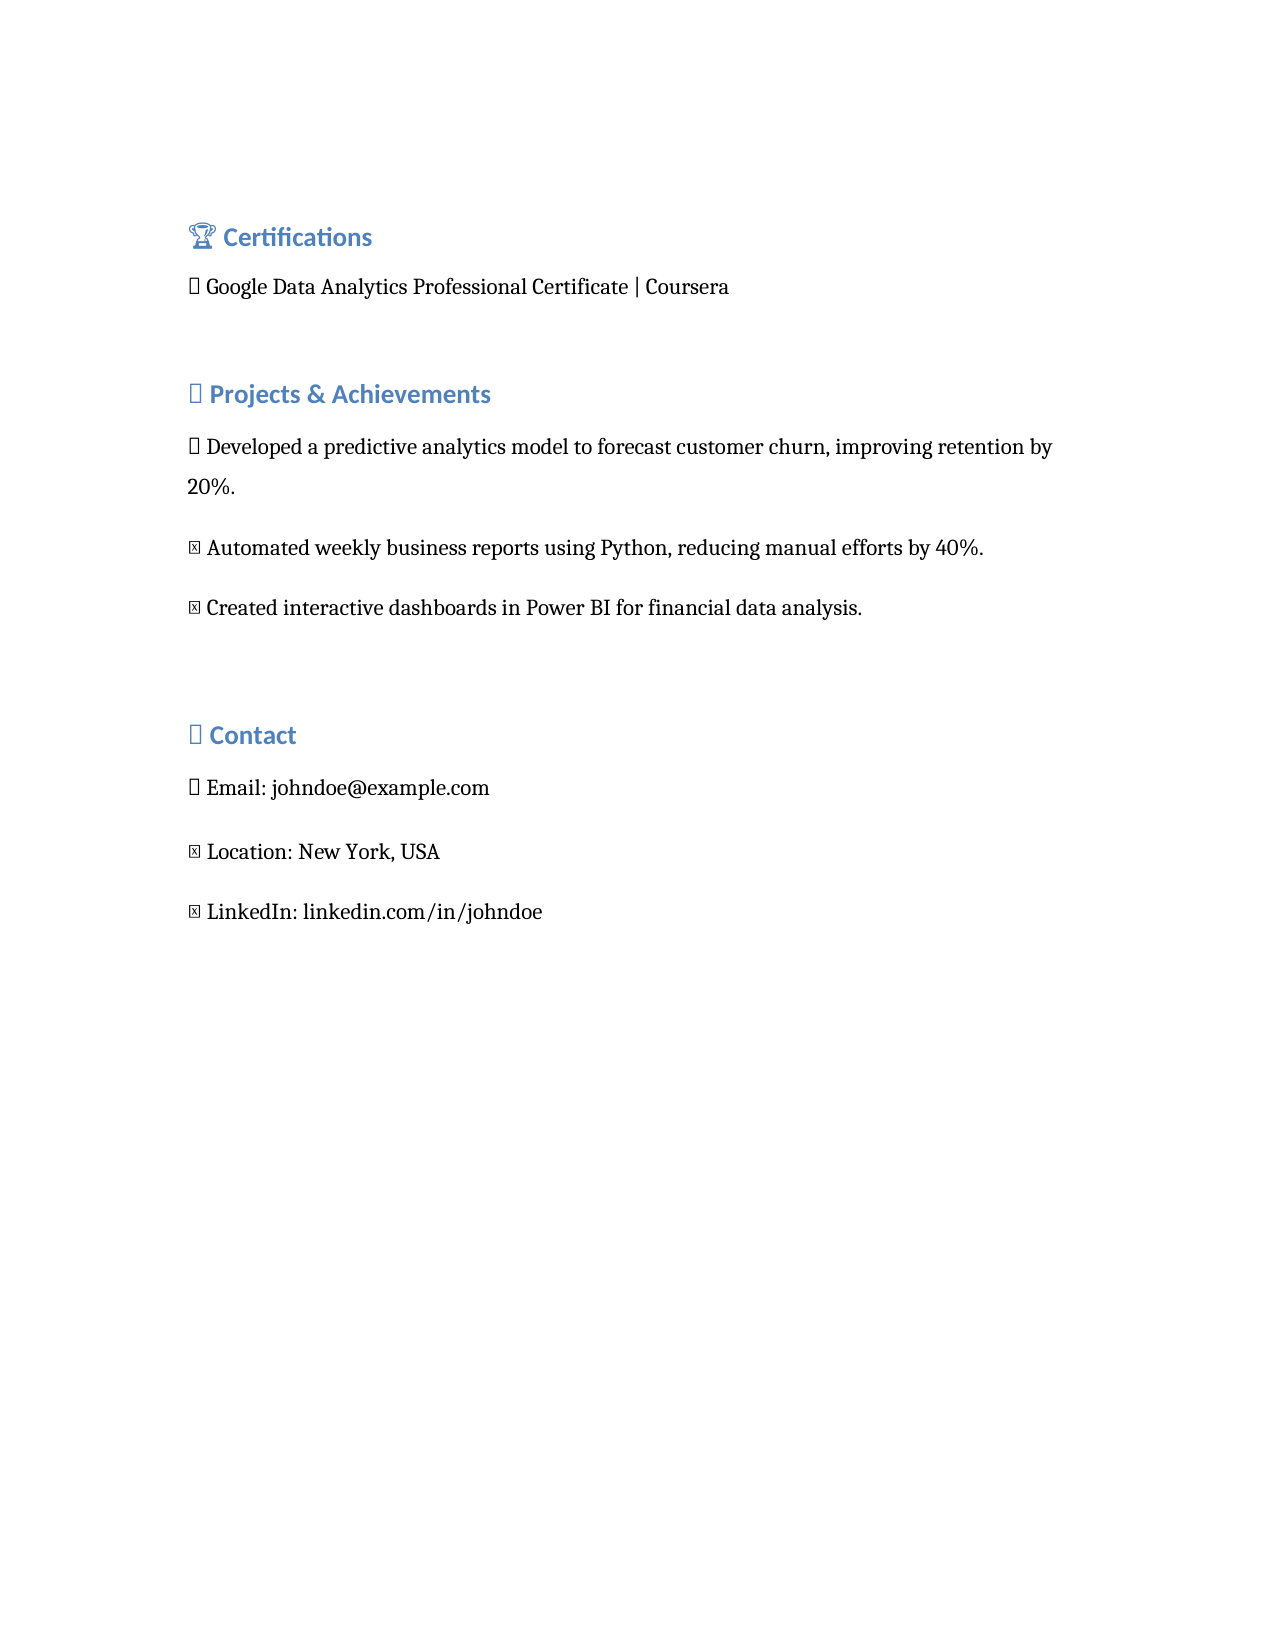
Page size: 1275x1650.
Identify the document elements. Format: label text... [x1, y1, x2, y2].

text 📍 Location: New York, USA [187, 838, 1087, 865]
text 📜 Google Data Analytics Professional Certificate | Coursera [187, 270, 1087, 341]
subtitle 🏆 Certifications [187, 220, 1087, 253]
subtitle 📌 Projects & Achievements [187, 374, 1087, 411]
text 🔹 Developed a predictive analytics model to forecast customer churn, improving retention by 20%. [187, 430, 1087, 501]
subtitle 📩 Contact [187, 715, 1087, 752]
text 📧 Email: johndoe@example.com [187, 771, 1087, 802]
text 🔹 Created interactive dashboards in Power BI for financial data analysis. [187, 595, 1087, 621]
text 🔹 Automated weekly business reports using Python, reducing manual efforts by 40%. [187, 534, 1087, 561]
text 🔗 LinkedIn: linkedin.com/in/johndoe [187, 899, 1087, 925]
